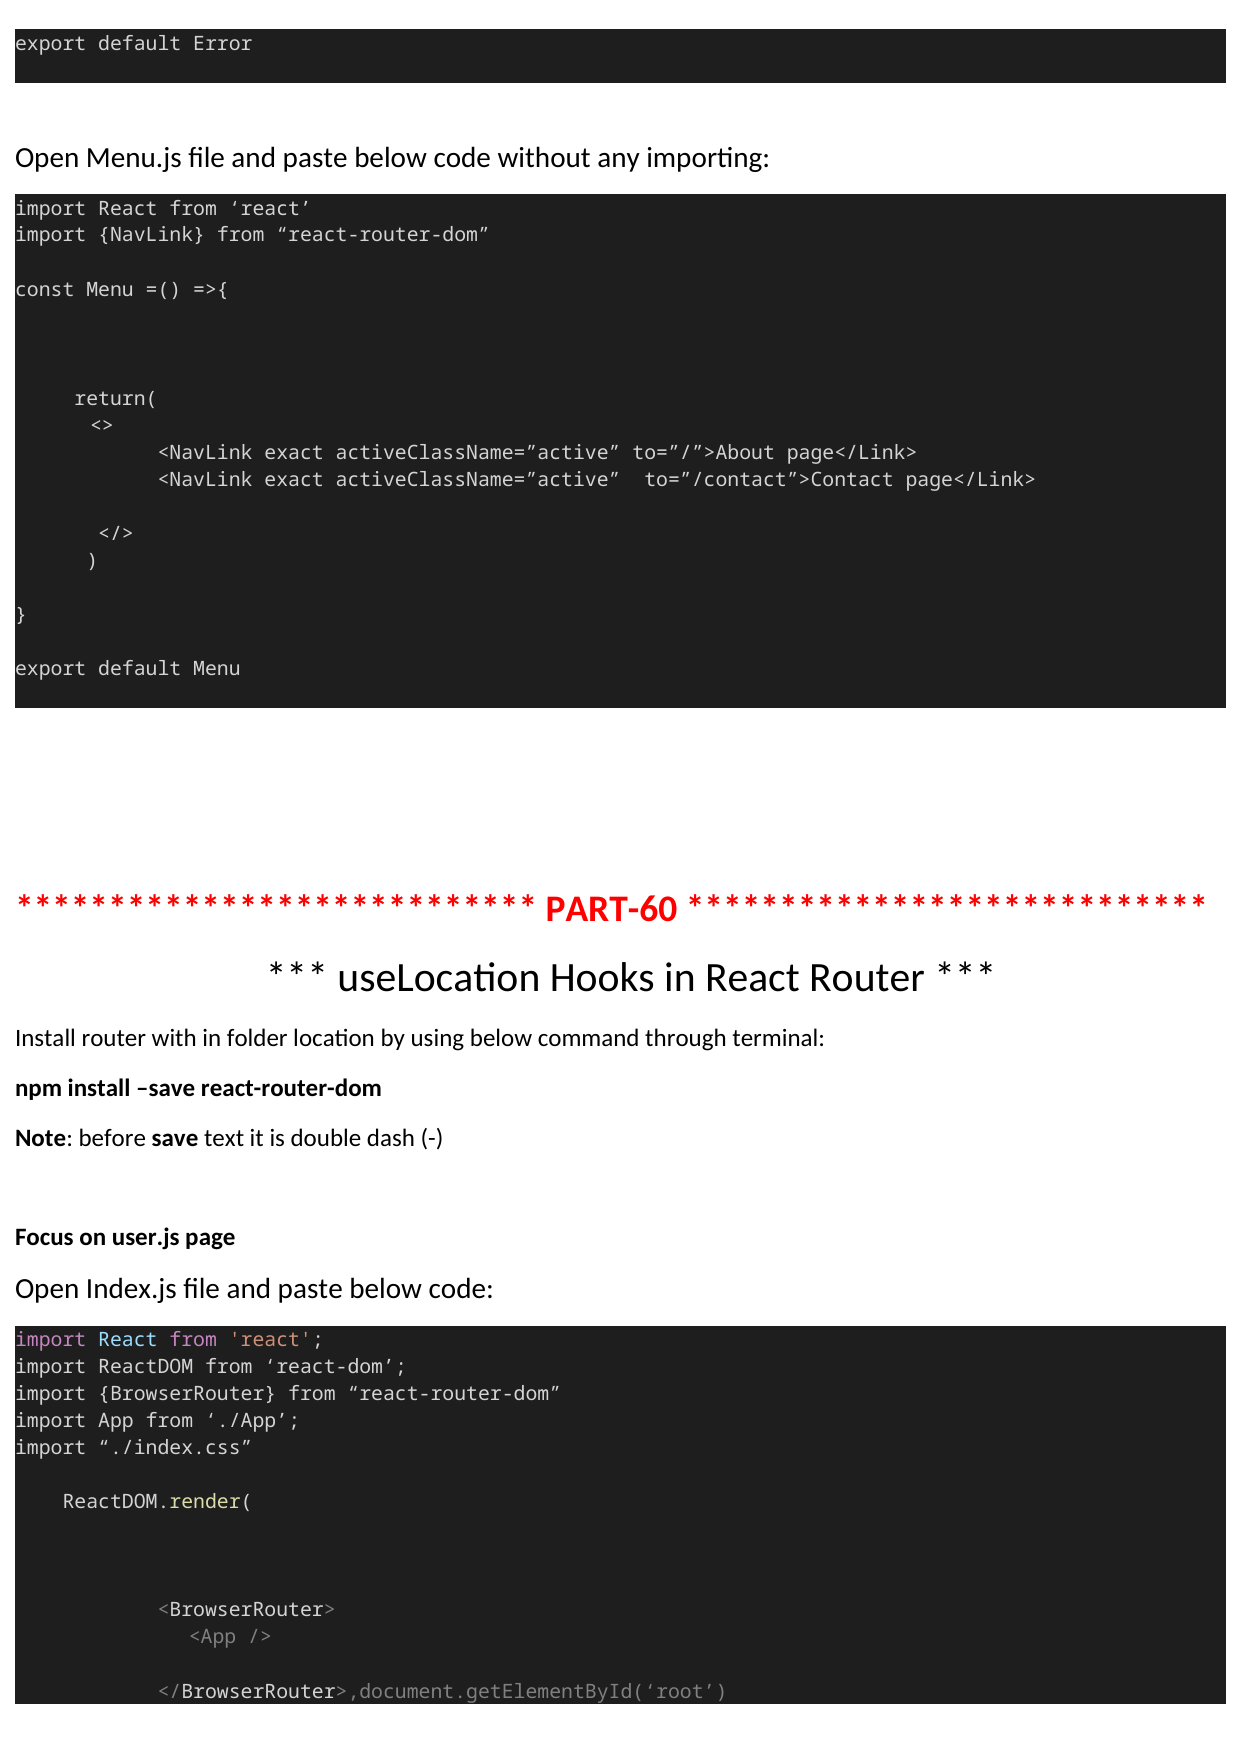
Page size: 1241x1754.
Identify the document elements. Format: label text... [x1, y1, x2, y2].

text import React from 'react'; [15, 1326, 1226, 1352]
text <App /> [15, 1622, 1226, 1649]
text Install router with in folder location by using below command through terminal: [15, 1022, 1226, 1053]
text *** useLocation Hooks in React Router *** [15, 951, 1226, 1002]
text const Menu =() =>{ [15, 276, 1226, 303]
text Open Index.js file and paste below code: [15, 1270, 1226, 1306]
text export default Menu [15, 654, 1226, 681]
text Note: before save text it is double dash (-) [15, 1122, 1226, 1152]
text import ReactDOM from ‘react-dom’; [15, 1352, 1226, 1379]
text **************************** PART-60 **************************** [15, 885, 1226, 931]
text <> [15, 412, 1226, 439]
text } [15, 601, 1226, 627]
text import React from ‘react’ [15, 194, 1226, 221]
text ) [15, 547, 1226, 573]
text npm install –save react-router-dom [15, 1072, 1226, 1103]
text <BrowserRouter> [15, 1595, 1226, 1622]
text </> [15, 519, 1226, 547]
text import App from ‘./App’; [15, 1406, 1226, 1433]
text Open Menu.js file and paste below code without any importing: [15, 139, 1226, 174]
text <NavLink exact activeClassName=”active” to=”/contact”>Contact page</Link> [15, 466, 1226, 493]
text export default Error [15, 29, 1226, 57]
text <NavLink exact activeClassName=”active” to=”/”>About page</Link> [15, 439, 1226, 466]
text return( [15, 385, 1226, 412]
text import {NavLink} from “react-router-dom” [15, 221, 1226, 248]
text ReactDOM.render( [15, 1487, 1226, 1514]
text import {BrowserRouter} from “react-router-dom” [15, 1379, 1226, 1406]
text Focus on user.js page [15, 1221, 1226, 1251]
text </BrowserRouter>,document.getElementById(‘root’) [15, 1677, 1226, 1704]
text import “./index.css” [15, 1433, 1226, 1460]
